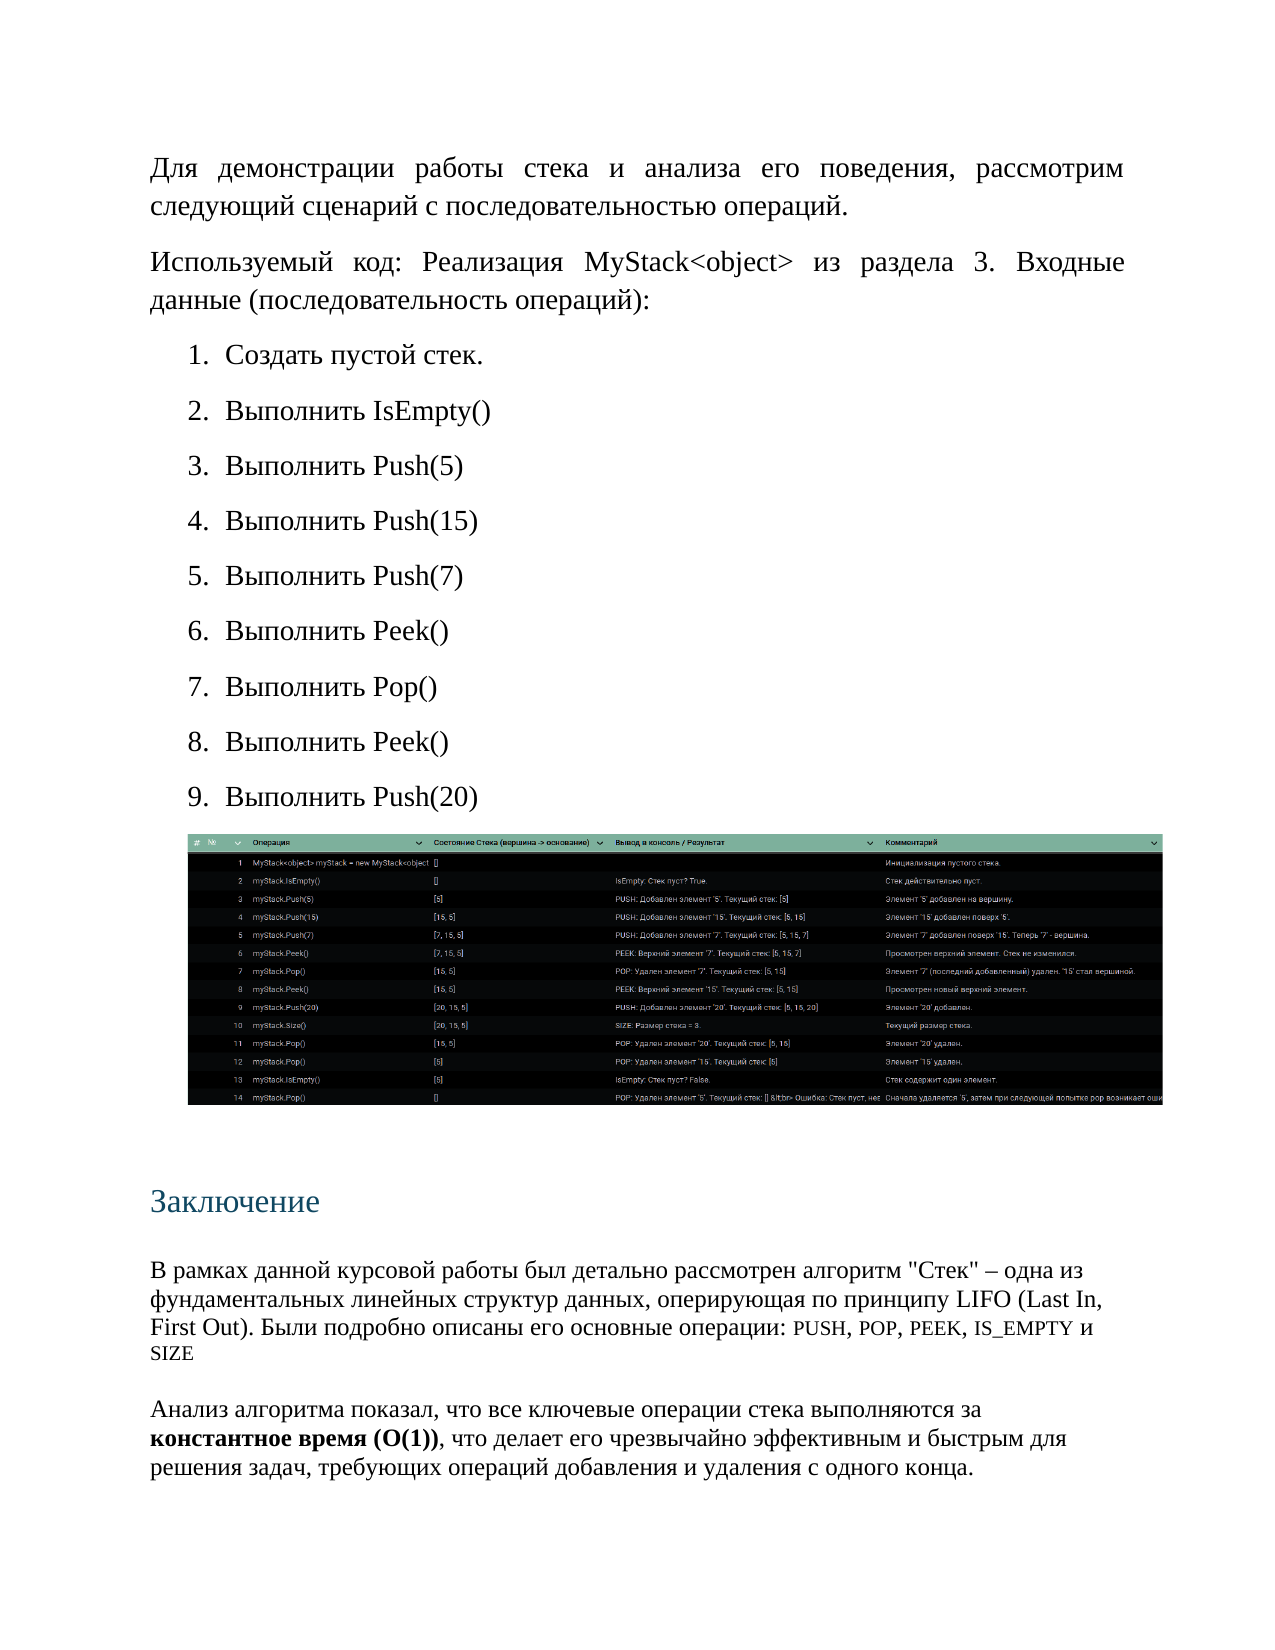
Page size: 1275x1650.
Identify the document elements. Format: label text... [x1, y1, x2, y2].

list Выполнить Push(15) [187, 503, 1125, 537]
list Выполнить Push(5) [187, 448, 1125, 481]
list Выполнить Pop() [187, 669, 1125, 702]
list Выполнить IsEmpty() [187, 393, 1125, 426]
text В рамках данной курсовой работы был детально рассмотрен алгоритм "Стек" – одна из фундаментальных линейных структур данных, оперирующая по принципу LIFO (Last In, First Out). Были подробно описаны его основные операции: PUSH, POP, PEEK, IS_EMPTY и SIZE [150, 1255, 1125, 1365]
text Для демонстрации работы стека и анализа его поведения, рассмотрим следующий сценарий с последовательностью операций. [150, 150, 1125, 222]
list Выполнить Peek() [187, 724, 1125, 757]
list Создать пустой стек. [187, 337, 1125, 371]
list Выполнить Peek() [187, 613, 1125, 647]
list Выполнить Push(7) [187, 558, 1125, 592]
subtitle Заключение [150, 1182, 1125, 1220]
text Используемый код: Реализация MyStack<object> из раздела 3. Входные данные (последовательность операций): [150, 244, 1125, 316]
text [150, 1394, 1125, 1481]
picture [187, 834, 1163, 1105]
list Выполнить Push(20) [187, 779, 1125, 813]
